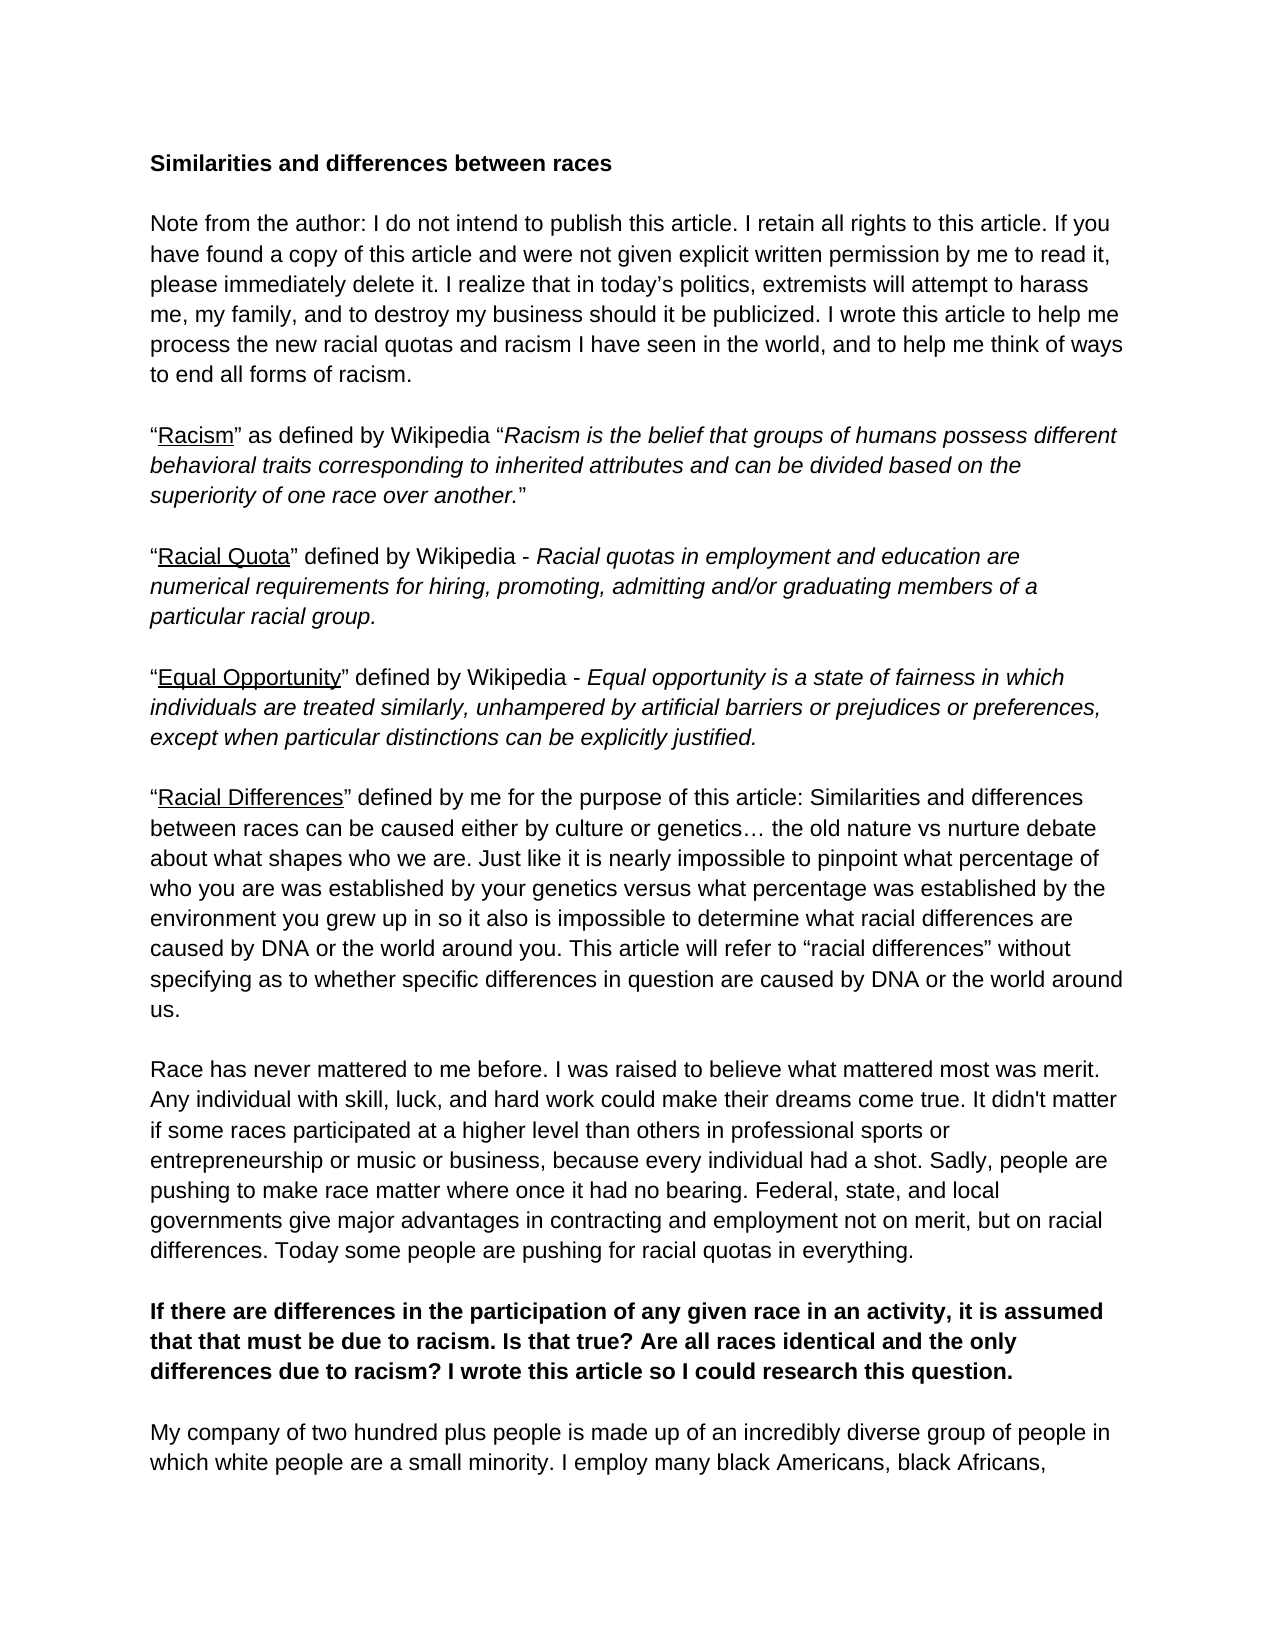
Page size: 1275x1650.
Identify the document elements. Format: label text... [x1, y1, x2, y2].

text “Equal Opportunity” defined by Wikipedia - Equal opportunity is a state of fairness in which individuals are treated similarly, unhampered by artificial barriers or prejudices or preferences, except when particular distinctions can be explicitly justified. [150, 663, 1125, 750]
text “Racism” as defined by Wikipedia “Racism is the belief that groups of humans possess different behavioral traits corresponding to inherited attributes and can be divided based on the superiority of one race over another.” [150, 422, 1125, 509]
text Race has never mattered to me before. I was raised to believe what mattered most was merit. Any individual with skill, luck, and hard work could make their dreams come true. It didn't matter if some races participated at a higher level than others in professional sports or entrepreneurship or music or business, because every individual had a shot. Sadly, people are pushing to make race matter where once it had no bearing. Federal, state, and local governments give major advantages in contracting and employment not on merit, but on racial differences. Today some people are pushing for racial quotas in everything. [150, 1056, 1125, 1264]
text Similarities and differences between races [150, 150, 1125, 176]
text “Racial Quota” defined by Wikipedia - Racial quotas in employment and education are numerical requirements for hiring, promoting, admitting and/or graduating members of a particular racial group. [150, 543, 1125, 629]
text “Racial Differences” defined by me for the purpose of this article: Similarities and differences between races can be caused either by culture or genetics… the old nature vs nurture debate about what shapes who we are. Just like it is nearly impossible to pinpoint what percentage of who you are was established by your genetics versus what percentage was established by the environment you grew up in so it also is impossible to determine what racial differences are caused by DNA or the world around you. This article will refer to “racial differences” without specifying as to whether specific differences in question are caused by DNA or the world around us. [150, 784, 1125, 1022]
text If there are differences in the participation of any given race in an activity, it is assumed that that must be due to racism. Is that true? Are all races identical and the only differences due to racism? I wrote this article so I could research this question. [150, 1298, 1125, 1385]
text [150, 1419, 1125, 1475]
text Note from the author: I do not intend to publish this article. I retain all rights to this article. If you have found a copy of this article and were not given explicit written permission by me to read it, please immediately delete it. I realize that in today’s politics, extremists will attempt to harass me, my family, and to destroy my business should it be publicized. I wrote this article to help me process the new racial quotas and racism I have seen in the world, and to help me think of ways to end all forms of racism. [150, 210, 1125, 388]
